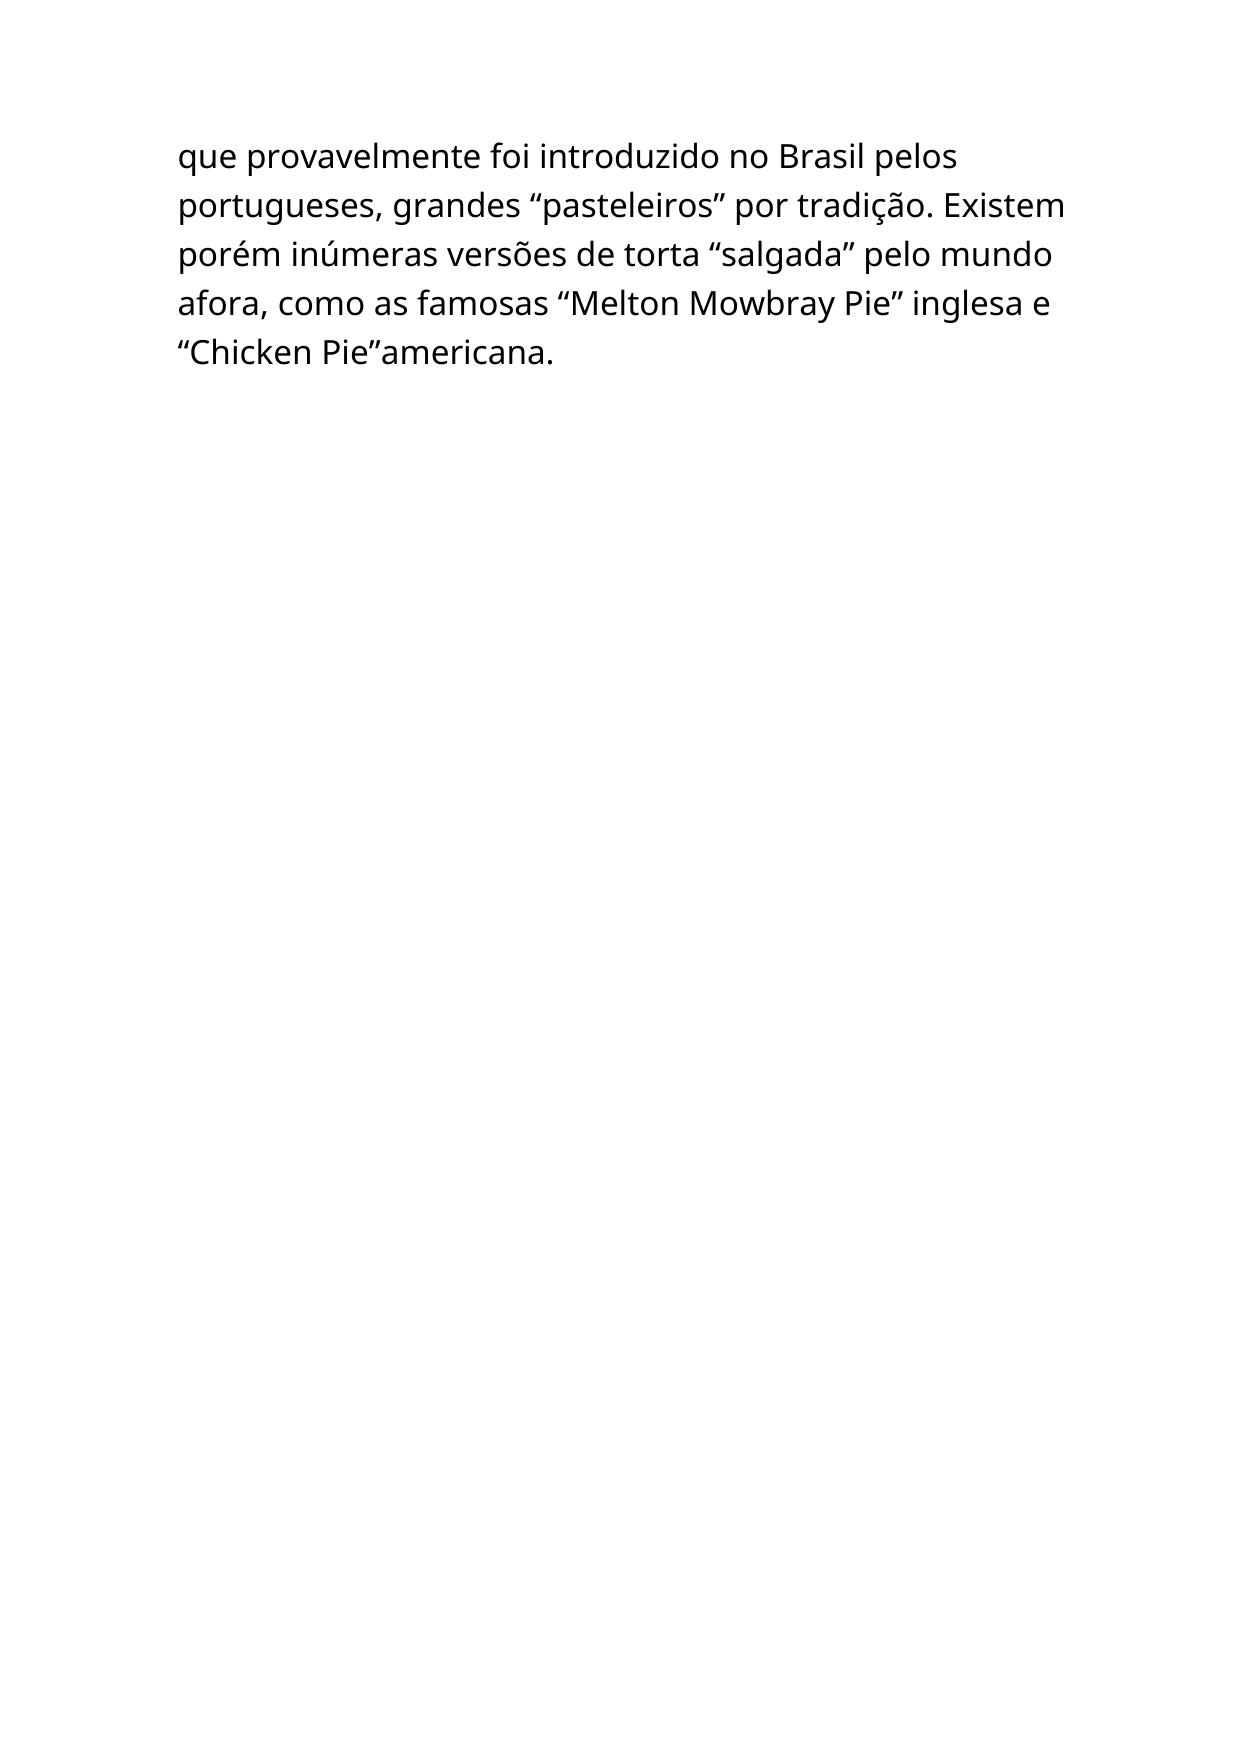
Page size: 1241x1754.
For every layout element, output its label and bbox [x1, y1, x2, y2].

text [177, 133, 1107, 374]
